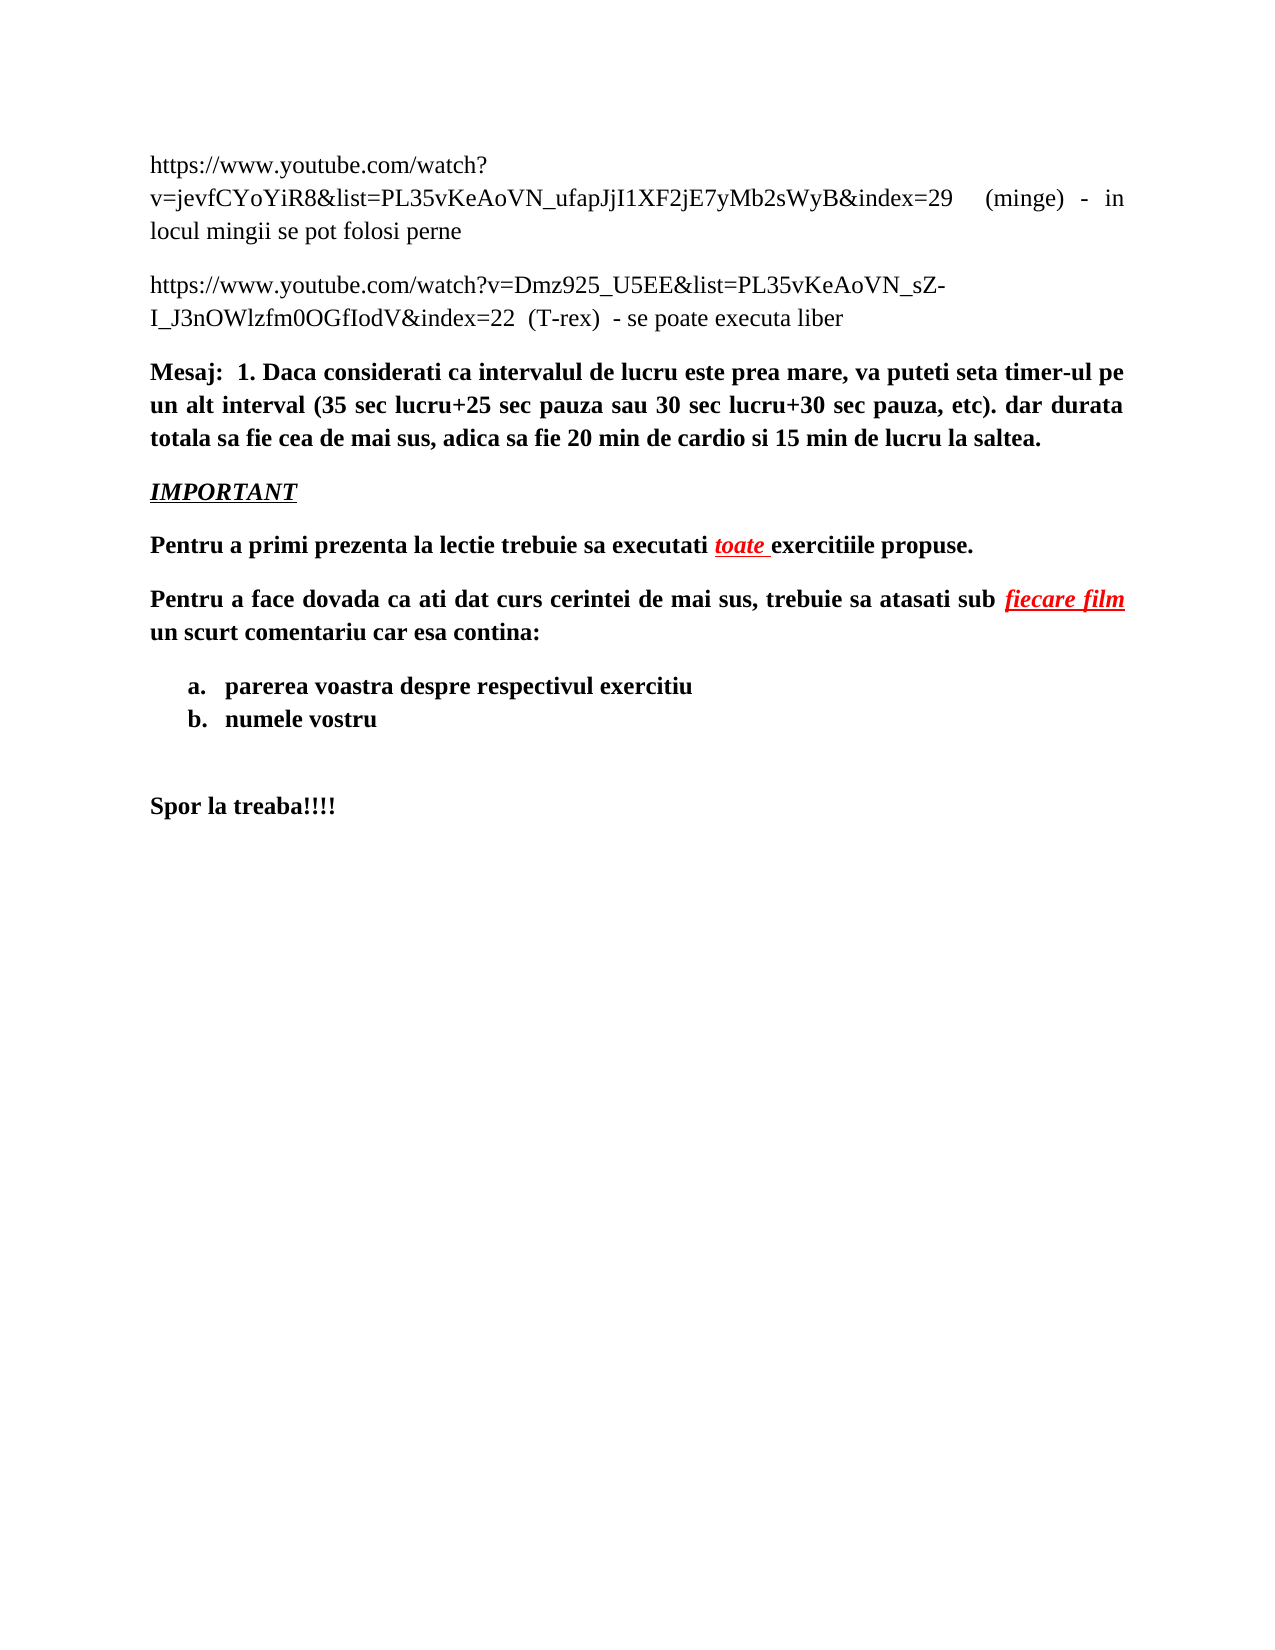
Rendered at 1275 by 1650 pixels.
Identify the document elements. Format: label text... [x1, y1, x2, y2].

text Pentru a primi prezenta la lectie trebuie sa executati toate exercitiile propuse. [150, 531, 1125, 559]
list parerea voastra despre respectivul exercitiu [187, 671, 1125, 700]
text Pentru a face dovada ca ati dat curs cerintei de mai sus, trebuie sa atasati sub fiecare film un scurt comentariu car esa contina: [150, 584, 1125, 646]
list numele vostru [187, 704, 1125, 733]
text IMPORTANT [150, 477, 1125, 505]
text Spor la treaba!!!! [150, 791, 1125, 820]
text https://www.youtube.com/watch?v=Dmz925_U5EE&list=PL35vKeAoVN_sZ-I_J3nOWlzfm0OGfIodV&index=22 (T-rex) - se poate executa liber [150, 270, 1125, 332]
text https://www.youtube.com/watch?v=jevfCYoYiR8&list=PL35vKeAoVN_ufapJjI1XF2jE7yMb2sWyB&index=29 (minge) - in locul mingii se pot folosi perne [150, 150, 1125, 245]
text Mesaj: 1. Daca considerati ca intervalul de lucru este prea mare, va puteti seta timer-ul pe un alt interval (35 sec lucru+25 sec pauza sau 30 sec lucru+30 sec pauza, etc). dar durata totala sa fie cea de mai sus, adica sa fie 20 min de cardio si 15 min de lucru la saltea. [150, 357, 1125, 452]
